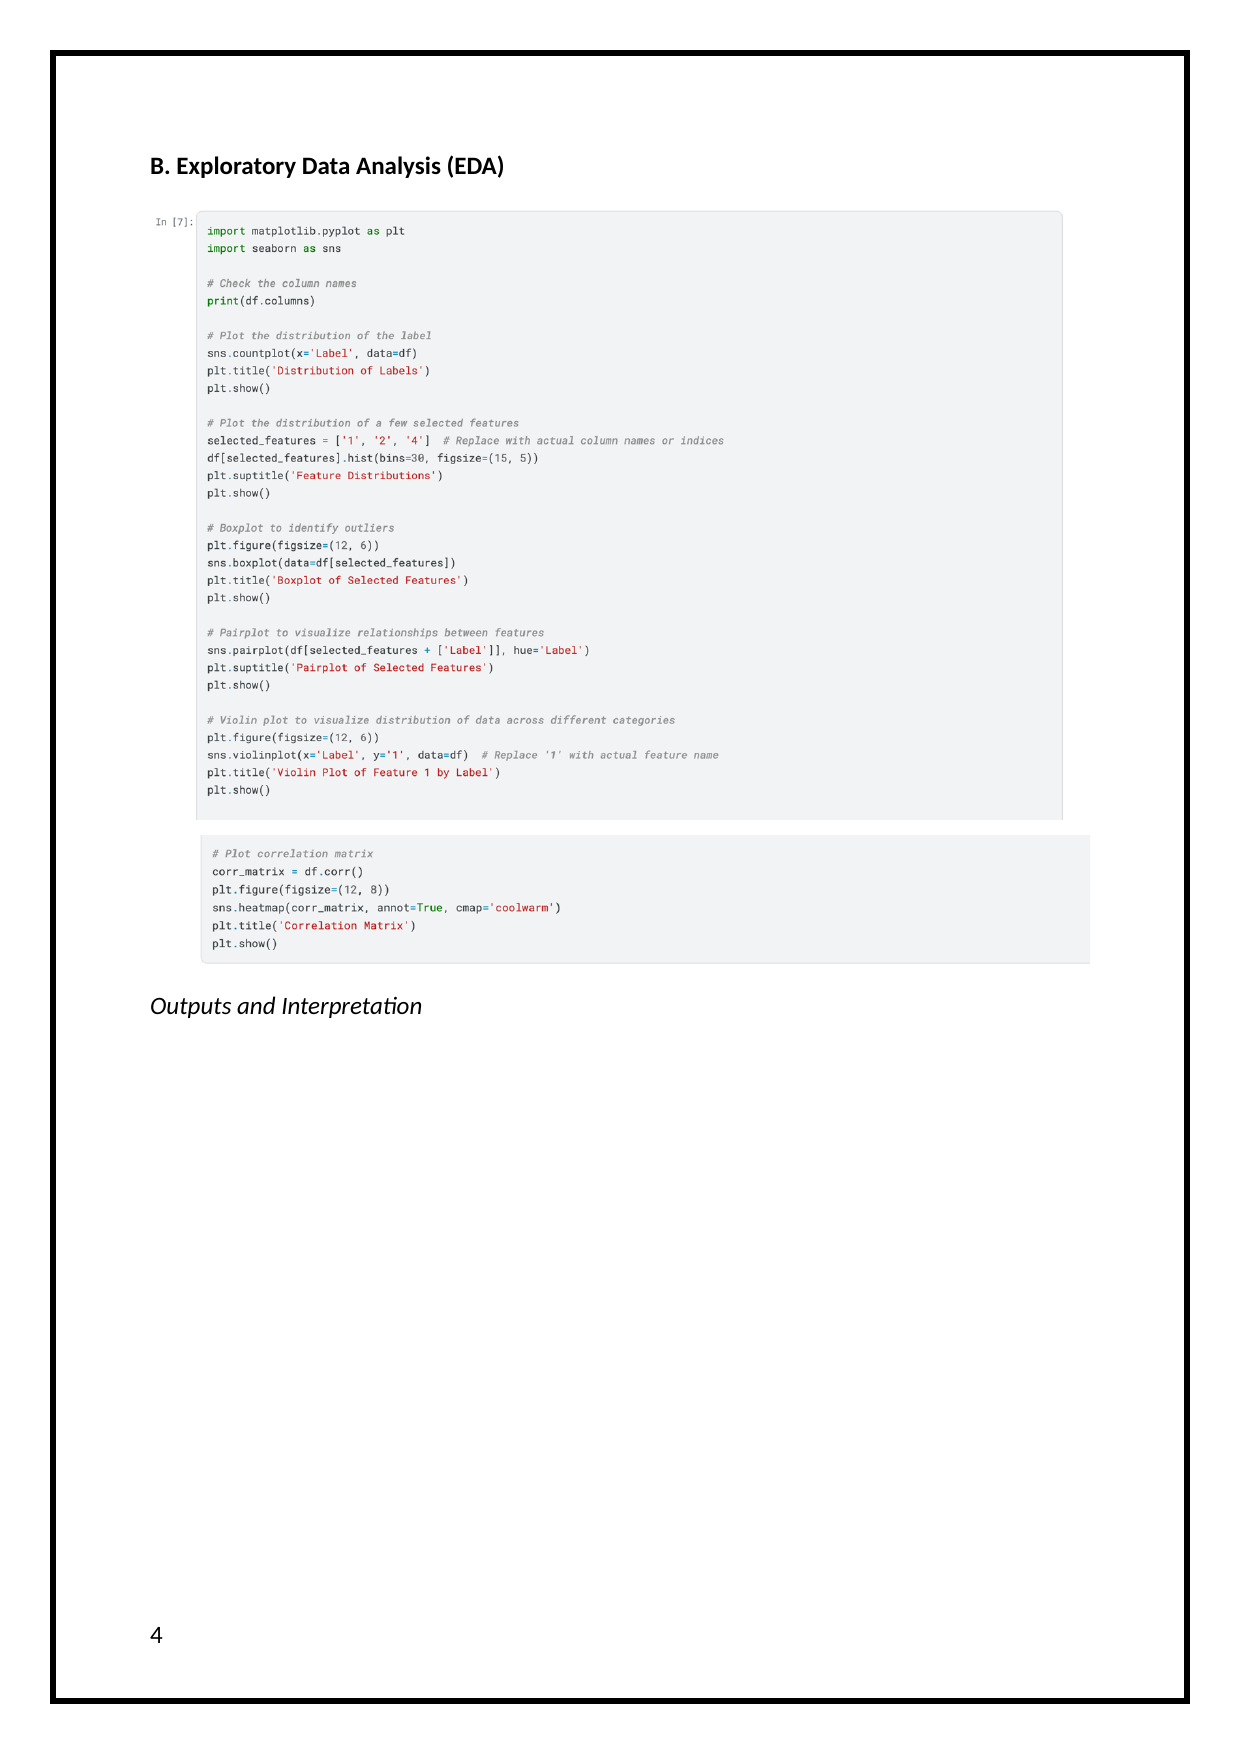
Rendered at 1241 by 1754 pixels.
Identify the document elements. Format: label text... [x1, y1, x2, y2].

picture [150, 195, 1091, 820]
text B. Exploratory Data Analysis (EDA) [150, 150, 1090, 181]
picture [150, 835, 1091, 975]
text Outputs and Interpretation [150, 990, 1090, 1021]
